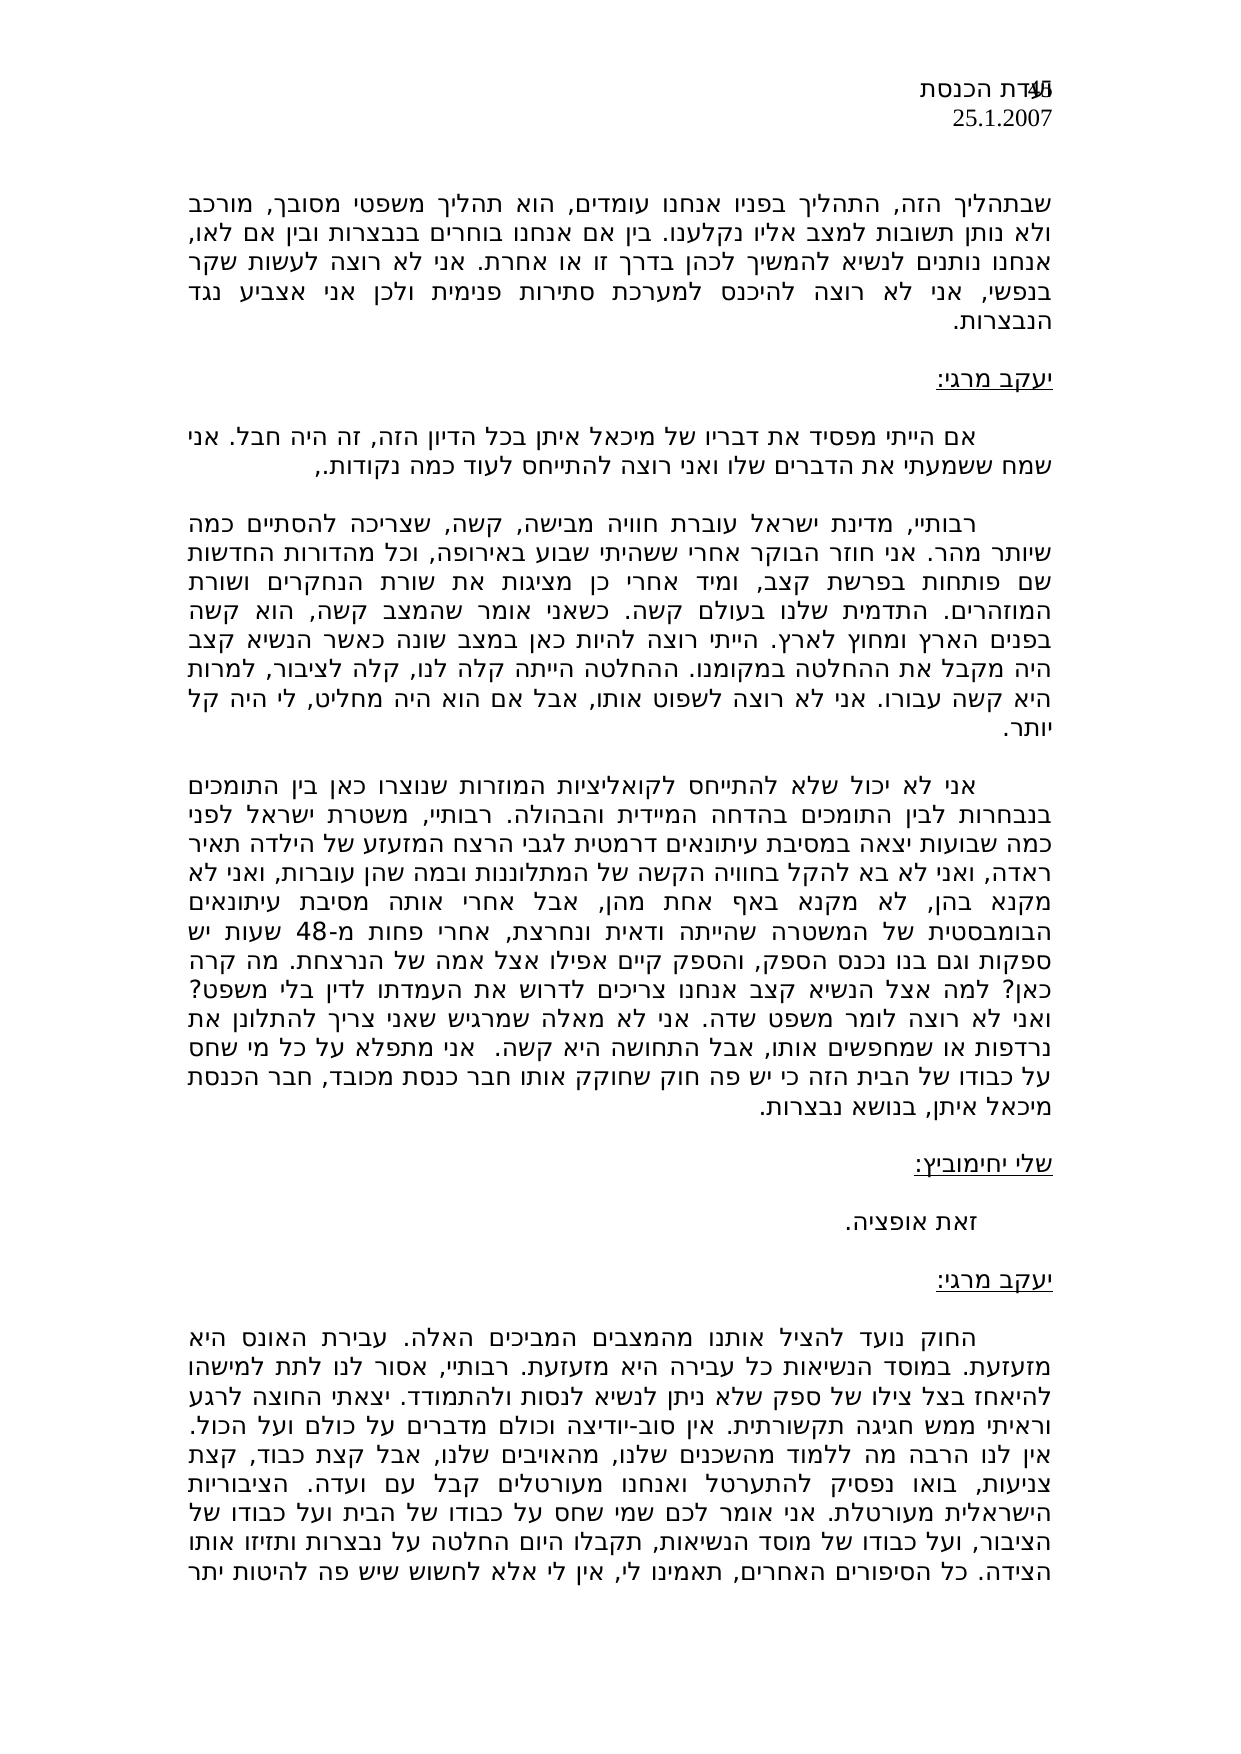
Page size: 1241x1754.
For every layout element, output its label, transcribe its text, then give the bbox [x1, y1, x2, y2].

text אני לא יכול שלא להתייחס לקואליציות המוזרות שנוצרו כאן בין התומכים בנבחרות לבין התומכים בהדחה המיידית והבהולה. רבותיי, משטרת ישראל לפני כמה שבועות יצאה במסיבת עיתונאים דרמטית לגבי הרצח המזעזע של הילדה תאיר ראדה, ואני לא בא להקל בחוויה הקשה של המתלוננות ובמה שהן עוברות, ואני לא מקנא בהן, לא מקנא באף אחת מהן, אבל אחרי אותה מסיבת עיתונאים הבומבסטית של המשטרה שהייתה ודאית ונחרצת, אחרי פחות מ-48 שעות יש ספקות וגם בנו נכנס הספק, והספק קיים אפילו אצל אמה של הנרצחת. מה קרה כאן? למה אצל הנשיא קצב אנחנו צריכים לדרוש את העמדתו לדין בלי משפט? ואני לא רוצה לומר משפט שדה. אני לא מאלה שמרגיש שאני צריך להתלונן את נרדפות או שמחפשים אותו, אבל התחושה היא קשה. אני מתפלא על כל מי שחס על כבודו של הבית הזה כי יש פה חוק שחוקק אותו חבר כנסת מכובד, חבר הכנסת מיכאל איתן, בנושא נבצרות. [187, 771, 1053, 1121]
text רבותיי, מדינת ישראל עוברת חוויה מבישה, קשה, שצריכה להסתיים כמה שיותר מהר. אני חוזר הבוקר אחרי ששהיתי שבוע באירופה, וכל מהדורות החדשות שם פותחות בפרשת קצב, ומיד אחרי כן מציגות את שורת הנחקרים ושורת המוזהרים. התדמית שלנו בעולם קשה. כשאני אומר שהמצב קשה, הוא קשה בפנים הארץ ומחוץ לארץ. הייתי רוצה להיות כאן במצב שונה כאשר הנשיא קצב היה מקבל את ההחלטה במקומנו. ההחלטה הייתה קלה לנו, קלה לציבור, למרות היא קשה עבורו. אני לא רוצה לשפוט אותו, אבל אם הוא היה מחליט, לי היה קל יותר. [187, 509, 1053, 742]
text זאת אופציה. [187, 1207, 1053, 1237]
text אם הייתי מפסיד את דבריו של מיכאל איתן בכל הדיון הזה, זה היה חבל. אני שמח ששמעתי את הדברים שלו ואני רוצה להתייחס לעוד כמה נקודות., [187, 422, 1053, 480]
text שלי יחימוביץ: [187, 1149, 1053, 1179]
text יעקב מרגי: [187, 364, 1053, 393]
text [187, 189, 1053, 335]
text יעקב מרגי: [187, 1265, 1053, 1294]
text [187, 1323, 1053, 1586]
